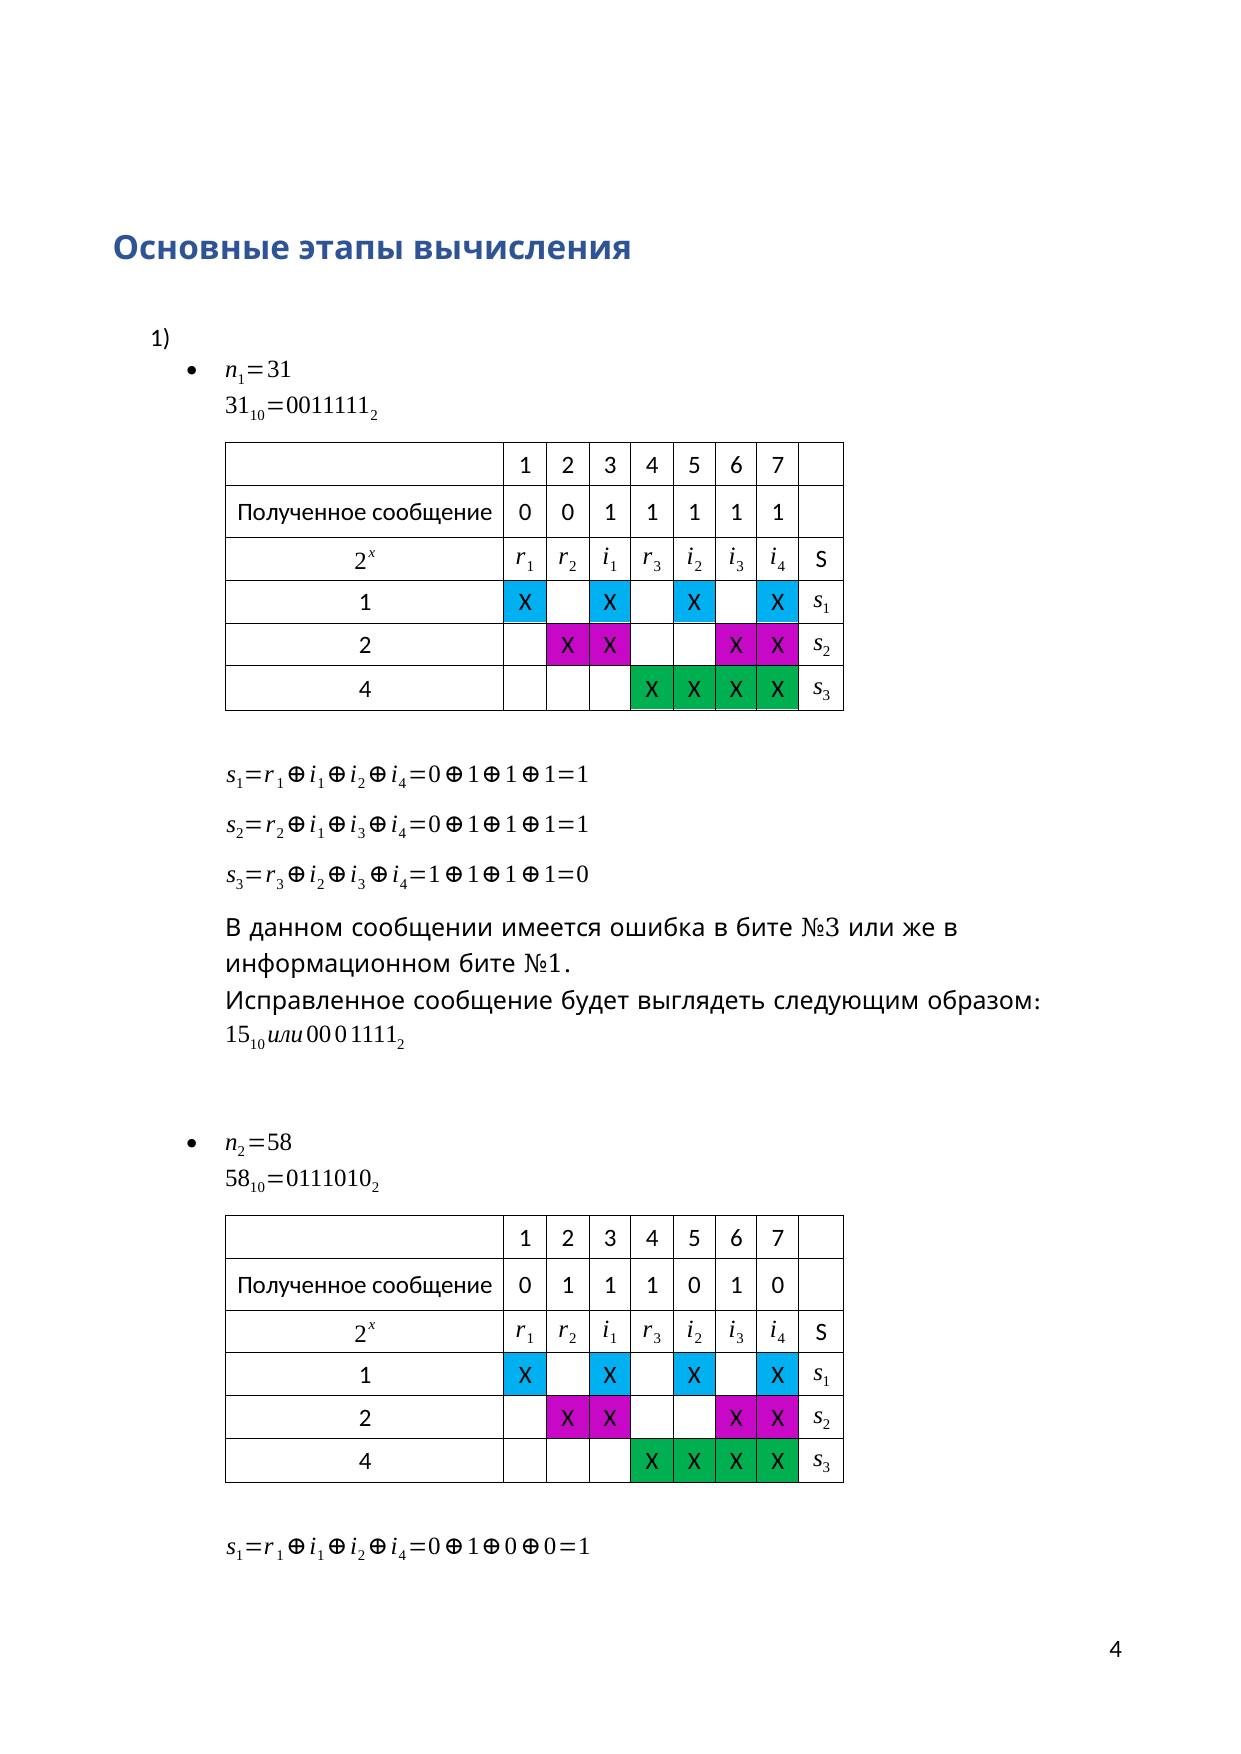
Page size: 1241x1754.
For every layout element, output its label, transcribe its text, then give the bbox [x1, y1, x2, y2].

table_cell [799, 1396, 843, 1438]
table_cell 1 [631, 486, 673, 537]
table_header 5 [674, 1216, 715, 1258]
table_cell X [590, 581, 630, 622]
table_cell [674, 1396, 715, 1438]
table_cell 1 [716, 1259, 756, 1309]
text Основные этапы вычисления [112, 224, 1128, 269]
table_cell [631, 1353, 673, 1395]
table_cell [631, 538, 673, 580]
table_cell 4 [226, 1439, 503, 1482]
table_cell [757, 1311, 798, 1352]
table_cell [226, 1311, 503, 1352]
table_cell X [716, 666, 756, 709]
table_cell [799, 486, 843, 537]
table_cell [631, 1396, 673, 1438]
table_header [226, 443, 503, 485]
table_cell [716, 581, 756, 622]
table_cell X [757, 1396, 798, 1438]
table_cell [547, 1353, 589, 1395]
table_cell [504, 1439, 546, 1482]
text информационном бите №1. [225, 948, 1128, 978]
table_cell 0 [757, 1259, 798, 1309]
table_cell [590, 538, 630, 580]
table_cell [757, 538, 798, 580]
table_cell [631, 1311, 673, 1352]
table_cell S [799, 538, 843, 580]
table_cell 2 [226, 1396, 503, 1438]
table_cell [716, 1353, 756, 1395]
table_cell Полученное сообщение [226, 1259, 503, 1309]
table_cell 0 [504, 486, 546, 537]
table_header 3 [590, 1216, 630, 1258]
table_cell 1 [590, 1259, 630, 1309]
table_cell [504, 538, 546, 580]
text В данном сообщении имеется ошибка в бите №3 или же в [225, 911, 1128, 941]
table_cell [631, 624, 673, 665]
table_cell [547, 1311, 589, 1352]
table_cell [674, 1311, 715, 1352]
table_cell X [631, 1439, 673, 1482]
table_cell [590, 1311, 630, 1352]
table_header [799, 443, 843, 485]
table_header 6 [716, 1216, 756, 1258]
table_cell X [757, 624, 798, 665]
table_header 7 [757, 443, 798, 485]
table_header 4 [631, 443, 673, 485]
table_header 7 [757, 1216, 798, 1258]
table_cell X [547, 624, 589, 665]
table_cell X [716, 624, 756, 665]
table_cell 4 [226, 666, 503, 709]
table_cell X [590, 624, 630, 665]
table_header 2 [547, 443, 589, 485]
table_cell X [757, 1353, 798, 1395]
table_cell 1 [226, 581, 503, 622]
table_cell X [631, 666, 673, 709]
table_cell 1 [631, 1259, 673, 1309]
table_cell [674, 538, 715, 580]
table_cell X [716, 1439, 756, 1482]
table_cell [547, 1439, 589, 1482]
table_header 3 [590, 443, 630, 485]
table_cell [799, 1439, 843, 1482]
table_cell S [799, 1311, 843, 1352]
table_header 1 [504, 443, 546, 485]
table_header 5 [674, 443, 715, 485]
table_cell [547, 581, 589, 622]
table_cell [799, 1259, 843, 1309]
table_cell 1 [226, 1353, 503, 1395]
table_cell [590, 1439, 630, 1482]
table_cell [547, 666, 589, 709]
table_cell X [504, 581, 546, 622]
table_cell X [590, 1353, 630, 1395]
table_cell [674, 624, 715, 665]
table_cell 2 [226, 624, 503, 665]
table_cell X [547, 1396, 589, 1438]
table_cell [504, 666, 546, 709]
table_cell X [757, 581, 798, 622]
table_cell 0 [547, 486, 589, 537]
table_cell [799, 666, 843, 709]
table_cell [590, 666, 630, 709]
table_cell [504, 1311, 546, 1352]
table_cell 1 [716, 486, 756, 537]
table_cell X [757, 666, 798, 709]
table_header 2 [547, 1216, 589, 1258]
table_cell [547, 538, 589, 580]
text Исправленное сообщение будет выглядеть следующим образом: [225, 984, 1128, 1014]
table_cell X [674, 1439, 715, 1482]
table_header [226, 1216, 503, 1258]
table_cell 1 [757, 486, 798, 537]
table_cell X [674, 1353, 715, 1395]
table_cell X [590, 1396, 630, 1438]
table_cell [504, 624, 546, 665]
table_cell [631, 581, 673, 622]
table_cell [504, 1396, 546, 1438]
table_cell X [504, 1353, 546, 1395]
table_cell 0 [504, 1259, 546, 1309]
table_cell [716, 1311, 756, 1352]
table_header 4 [631, 1216, 673, 1258]
table_cell [716, 538, 756, 580]
table_header 1 [504, 1216, 546, 1258]
table_cell 1 [590, 486, 630, 537]
table_cell X [757, 1439, 798, 1482]
table_cell 1 [674, 486, 715, 537]
table_cell Полученное сообщение [226, 486, 503, 537]
table_cell [226, 538, 503, 580]
table_cell 0 [674, 1259, 715, 1309]
table_cell [799, 624, 843, 665]
table_cell X [716, 1396, 756, 1438]
table_cell X [674, 666, 715, 709]
table_header 6 [716, 443, 756, 485]
table_header [799, 1216, 843, 1258]
table_cell X [674, 581, 715, 622]
table_cell 1 [547, 1259, 589, 1309]
table_cell [799, 1353, 843, 1395]
table_cell [799, 581, 843, 622]
